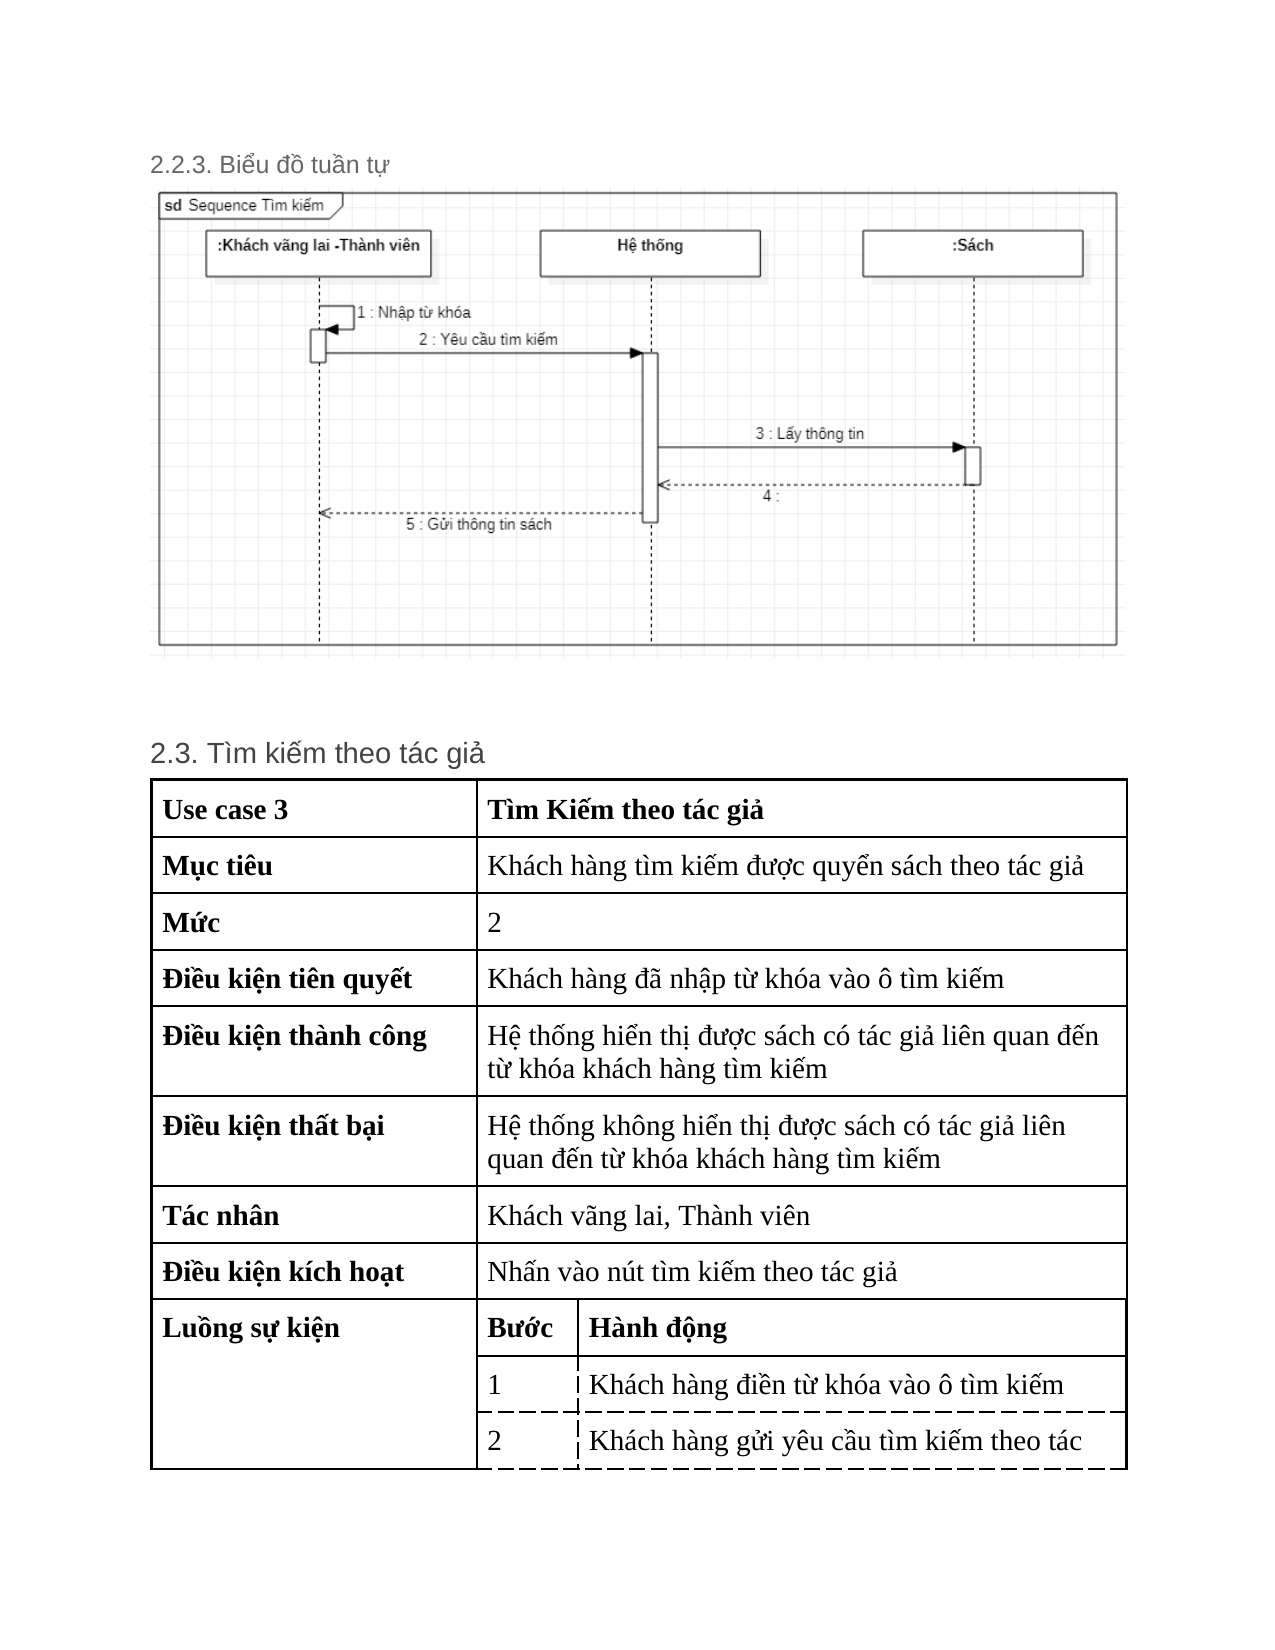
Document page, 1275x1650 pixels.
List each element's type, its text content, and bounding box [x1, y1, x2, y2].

table_cell Mục tiêu [153, 838, 476, 892]
table_cell Điều kiện tiên quyết [153, 951, 476, 1005]
picture [150, 187, 1125, 658]
table_cell Luồng sự kiện [153, 1300, 476, 1467]
table_cell Hành động [579, 1300, 1125, 1354]
table_cell 2 [478, 1411, 578, 1467]
table_cell Tác nhân [153, 1187, 476, 1242]
subtitle 2.3. Tìm kiếm theo tác giả [150, 736, 1125, 770]
table_cell Khách hàng đã nhập từ khóa vào ô tìm kiếm [478, 951, 1126, 1005]
table_cell Khách hàng điền từ khóa vào ô tìm kiếm [578, 1357, 1125, 1411]
table_cell Điều kiện kích hoạt [153, 1244, 476, 1298]
subtitle 2.2.3. Biểu đồ tuần tự [150, 150, 1125, 179]
table_cell Khách hàng tìm kiếm được quyển sách theo tác giả [478, 838, 1126, 892]
table_cell 2 [478, 894, 1126, 949]
table_header Use case 3 [153, 781, 476, 836]
table_cell Điều kiện thất bại [153, 1097, 476, 1185]
table_cell Hệ thống hiển thị được sách có tác giả liên quan đến từ khóa khách hàng tìm kiếm [478, 1007, 1126, 1095]
table_header Tìm Kiếm theo tác giả [478, 781, 1126, 836]
table_cell Khách vãng lai, Thành viên [478, 1187, 1126, 1242]
table_cell 1 [478, 1357, 578, 1411]
table_cell Mức [153, 894, 476, 949]
table_cell Điều kiện thành công [153, 1007, 476, 1095]
table_cell Nhấn vào nút tìm kiếm theo tác giả [478, 1244, 1126, 1298]
table_cell Hệ thống không hiển thị được sách có tác giả liên quan đến từ khóa khách hàng tìm kiếm [478, 1097, 1126, 1185]
table_cell Bước [478, 1300, 577, 1354]
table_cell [578, 1411, 1125, 1467]
